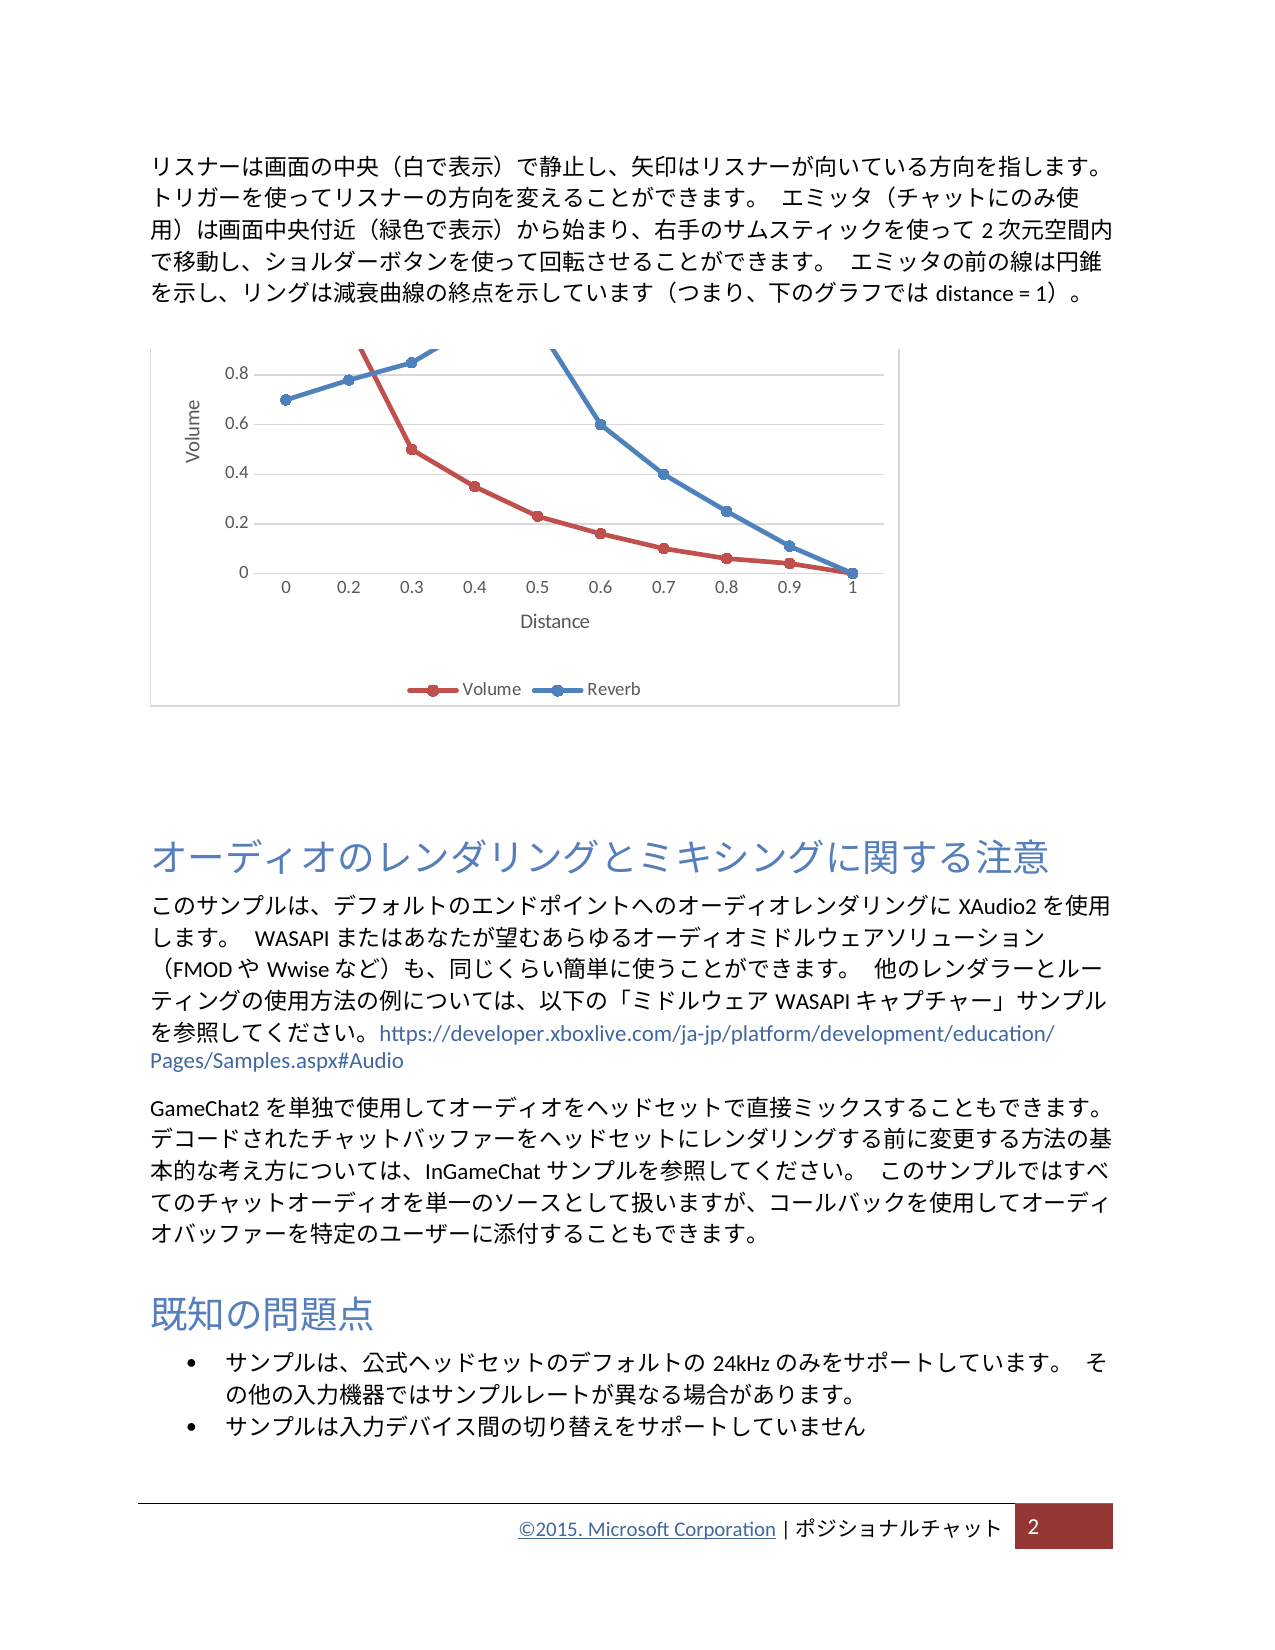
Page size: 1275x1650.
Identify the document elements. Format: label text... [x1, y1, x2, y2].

text リスナーは画面の中央（白で表示）で静止し、矢印はリスナーが向いている方向を指します。 トリガーを使ってリスナーの方向を変えることができます。 エミッタ（チャットにのみ使用）は画面中央付近（緑色で表示）から始まり、右手のサムスティックを使って 2 次元空間内で移動し、ショルダーボタンを使って回転させることができます。 エミッタの前の線は円錐を示し、リングは減衰曲線の終点を示しています（つまり、下のグラフでは distance = 1）。 [150, 150, 1125, 308]
subtitle オーディオのレンダリングとミキシングに関する注意 [150, 830, 1125, 881]
list サンプルは、公式ヘッドセットのデフォルトの 24kHz のみをサポートしています。 その他の入力機器ではサンプルレートが異なる場合があります。 [187, 1347, 1125, 1410]
list サンプルは入力デバイス間の切り替えをサポートしていません [187, 1410, 1125, 1441]
subtitle 既知の問題点 [150, 1287, 1125, 1338]
text GameChat2 を単独で使用してオーディオをヘッドセットで直接ミックスすることもできます。 デコードされたチャットバッファーをヘッドセットにレンダリングする前に変更する方法の基本的な考え方については、InGameChat サンプルを参照してください。 このサンプルではすべてのチャットオーディオを単一のソースとして扱いますが、コールバックを使用してオーディオバッファーを特定のユーザーに添付することもできます。 [150, 1091, 1125, 1249]
text このサンプルは、デフォルトのエンドポイントへのオーディオレンダリングに XAudio2 を使用します。 WASAPI またはあなたが望むあらゆるオーディオミドルウェアソリューション（FMOD や Wwise など）も、同じくらい簡単に使うことができます。 他のレンダラーとルーティングの使用方法の例については、以下の「ミドルウェア WASAPI キャプチャー」サンプルを参照してください。https://developer.xboxlive.com/ja-jp/platform/development/education/Pages/Samples.aspx#Audio [150, 889, 1125, 1074]
